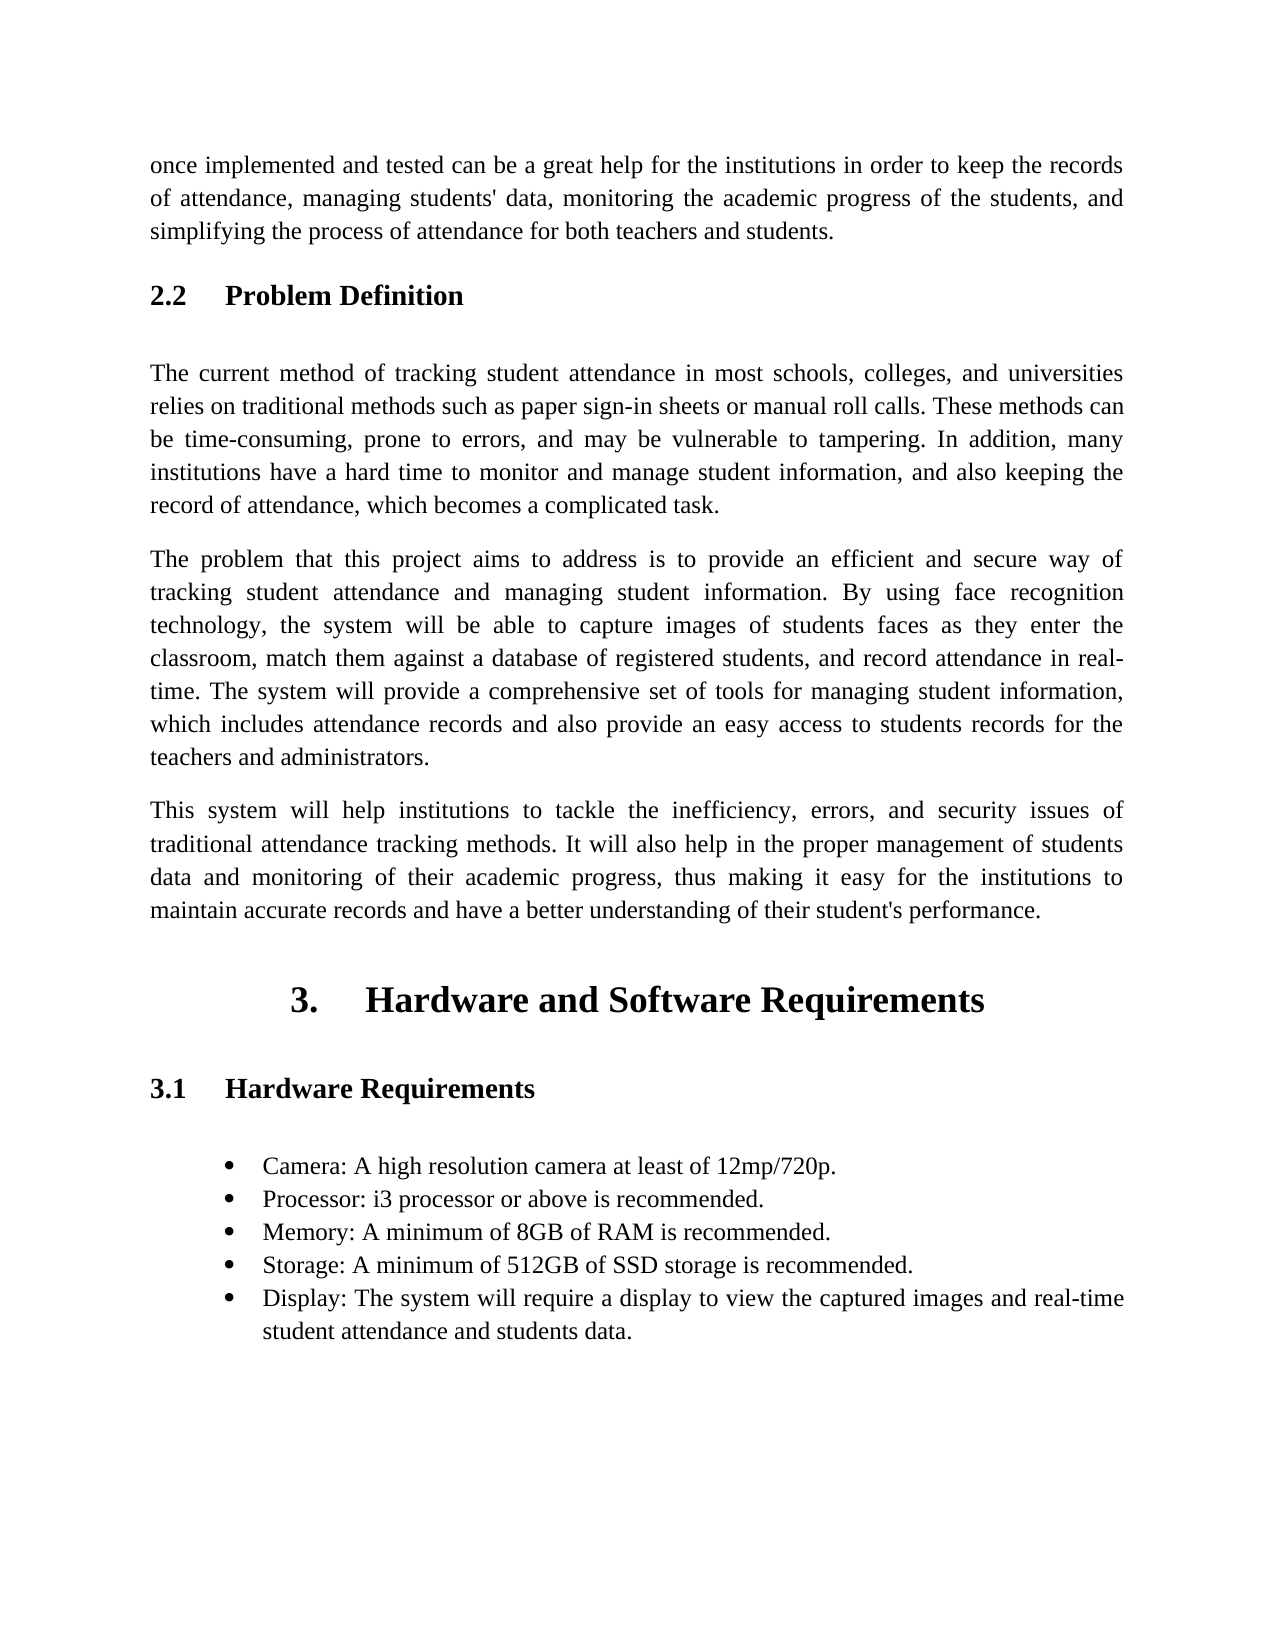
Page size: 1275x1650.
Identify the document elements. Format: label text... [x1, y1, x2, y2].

text This system will help institutions to tackle the inefficiency, errors, and security issues of traditional attendance tracking methods. It will also help in the proper management of students data and monitoring of their academic progress, thus making it easy for the institutions to maintain accurate records and have a better understanding of their student's performance. [150, 796, 1125, 923]
subtitle Problem Definition [150, 278, 1125, 312]
list Display: The system will require a display to view the captured images and real-time student attendance and students data. [225, 1283, 1125, 1345]
list Camera: A high resolution camera at least of 12mp/720p. [225, 1151, 1125, 1180]
subtitle Hardware and Software Requirements [150, 978, 1125, 1021]
list Storage: A minimum of 512GB of SSD storage is recommended. [225, 1250, 1125, 1279]
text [150, 150, 1125, 245]
list Memory: A minimum of 8GB of RAM is recommended. [225, 1217, 1125, 1246]
text The problem that this project aims to address is to provide an efficient and secure way of tracking student attendance and managing student information. By using face recognition technology, the system will be able to capture images of students faces as they enter the classroom, match them against a database of registered students, and record attendance in real-time. The system will provide a comprehensive set of tools for managing student information, which includes attendance records and also provide an easy access to students records for the teachers and administrators. [150, 544, 1125, 771]
list Processor: i3 processor or above is recommended. [225, 1184, 1125, 1213]
text The current method of tracking student attendance in most schools, colleges, and universities relies on traditional methods such as paper sign-in sheets or manual roll calls. These methods can be time-consuming, prone to errors, and may be vulnerable to tampering. In addition, many institutions have a hard time to monitor and manage student information, and also keeping the record of attendance, which becomes a complicated task. [150, 358, 1125, 518]
subtitle Hardware Requirements [150, 1072, 1125, 1105]
